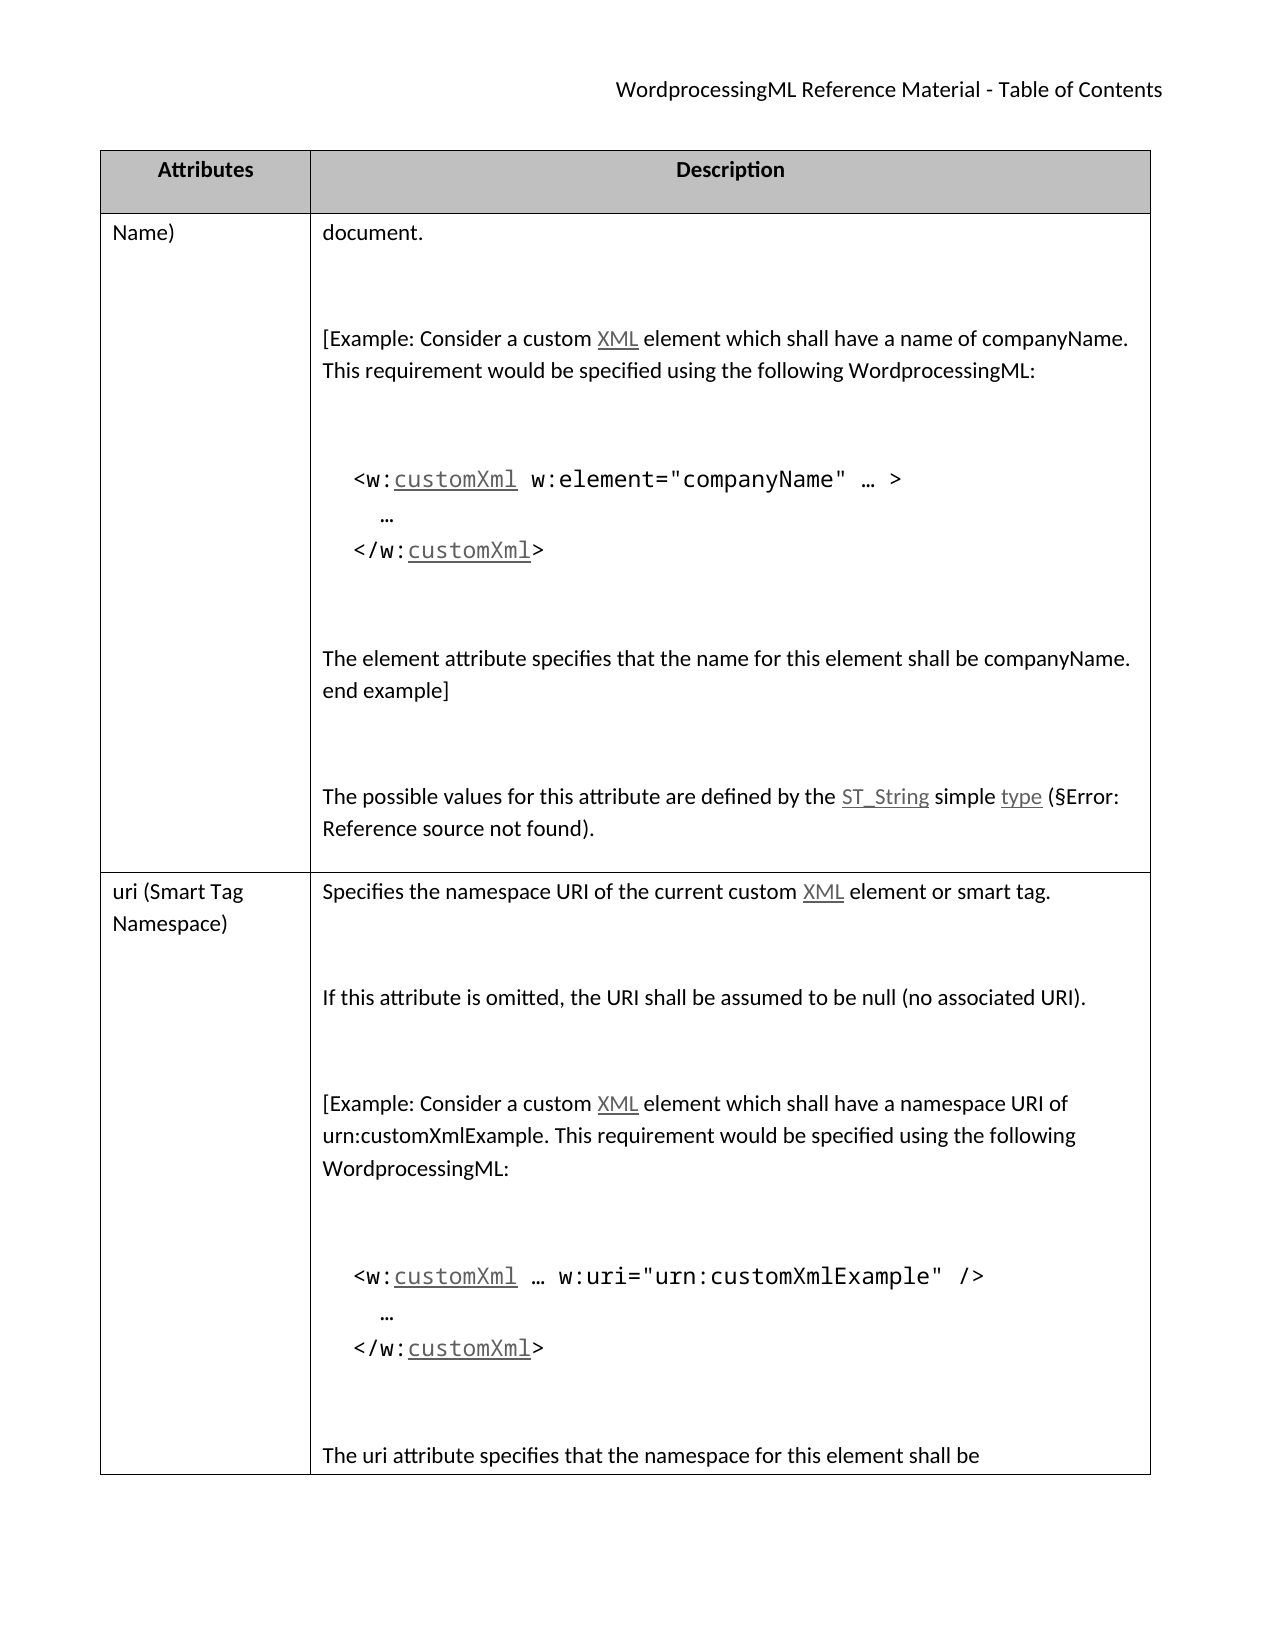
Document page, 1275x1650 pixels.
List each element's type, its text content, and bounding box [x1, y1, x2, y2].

table_header Description [311, 151, 1150, 213]
table_header Attributes [101, 151, 310, 213]
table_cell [311, 214, 1150, 872]
table_cell element (Smart Tag Name) [101, 214, 310, 872]
table_cell uri (Smart Tag Namespace) [101, 873, 310, 1474]
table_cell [311, 873, 1150, 1474]
